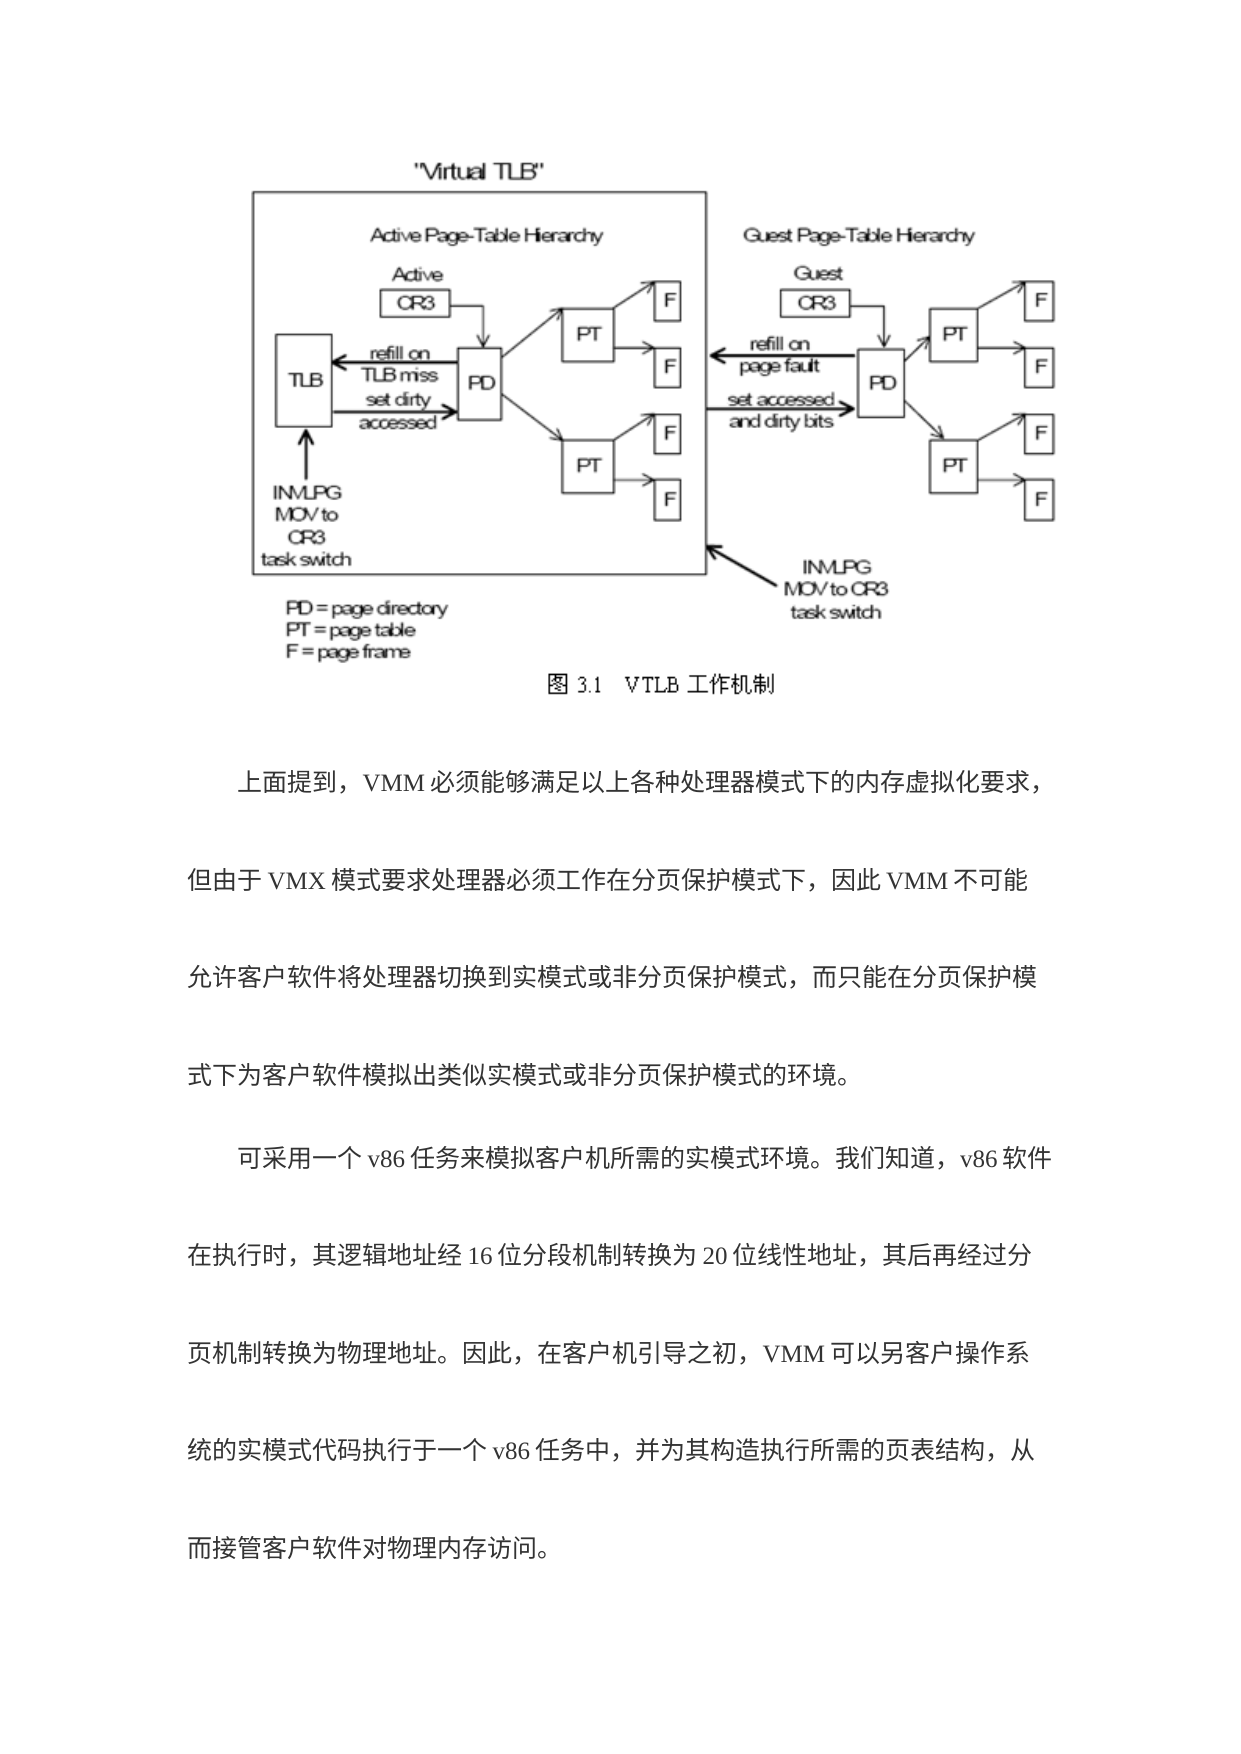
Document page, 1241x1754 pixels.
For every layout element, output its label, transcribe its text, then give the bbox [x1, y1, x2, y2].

text 上面提到，VMM必须能够满足以上各种处理器模式下的内存虚拟化要求，但由于VMX模式要求处理器必须工作在分页保护模式下，因此VMM不可能允许客户软件将处理器切换到实模式或非分页保护模式，而只能在分页保护模式下为客户软件模拟出类似实模式或非分页保护模式的环境。 [187, 748, 1053, 1106]
picture [250, 150, 1057, 710]
text 可采用一个v86任务来模拟客户机所需的实模式环境。我们知道，v86软件在执行时，其逻辑地址经16位分段机制转换为20位线性地址，其后再经过分页机制转换为物理地址。因此，在客户机引导之初，VMM可以另客户操作系统的实模式代码执行于一个v86任务中，并为其构造执行所需的页表结构，从而接管客户软件对物理内存访问。 [187, 1124, 1053, 1579]
